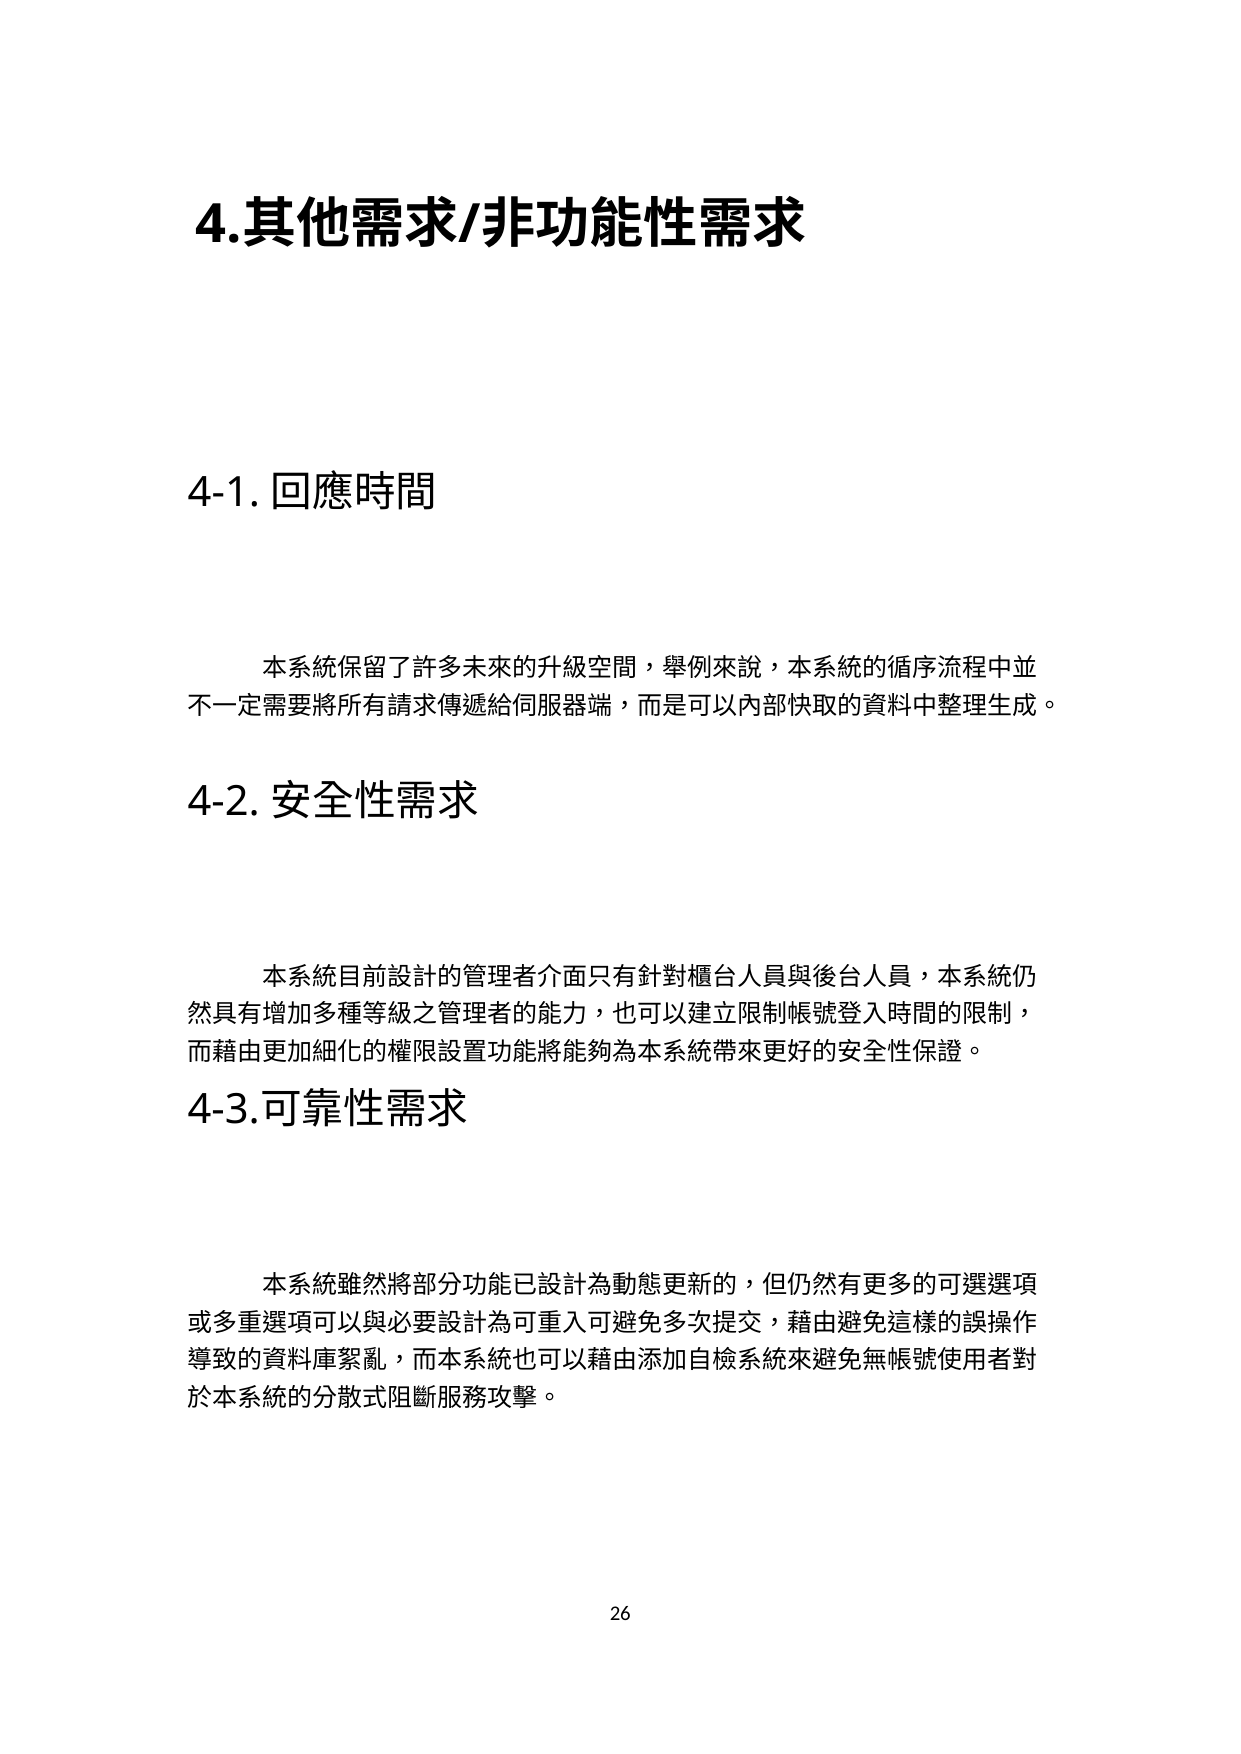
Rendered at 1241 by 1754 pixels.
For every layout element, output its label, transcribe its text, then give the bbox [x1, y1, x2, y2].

text 本系統雖然將部分功能已設計為動態更新的，但仍然有更多的可選選項或多重選項可以與必要設計為可重入可避免多次提交，藉由避免這樣的誤操作導致的資料庫絮亂，而本系統也可以藉由添加自檢系統來避免無帳號使用者對於本系統的分散式阻斷服務攻擊。 [187, 1264, 1053, 1414]
subtitle 4-1. 回應時間 [187, 451, 1053, 526]
subtitle 4-3.可靠性需求 [187, 1068, 1053, 1143]
text 本系統保留了許多未來的升級空間，舉例來說，本系統的循序流程中並不一定需要將所有請求傳遞給伺服器端，而是可以內部快取的資料中整理生成。 [187, 647, 1053, 759]
text 本系統目前設計的管理者介面只有針對櫃台人員與後台人員，本系統仍然具有增加多種等級之管理者的能力，也可以建立限制帳號登入時間的限制，而藉由更加細化的權限設置功能將能夠為本系統帶來更好的安全性保證。 [187, 956, 1053, 1068]
subtitle 4-2. 安全性需求 [187, 759, 1053, 834]
subtitle 4.其他需求/非功能性需求 [187, 162, 1053, 275]
